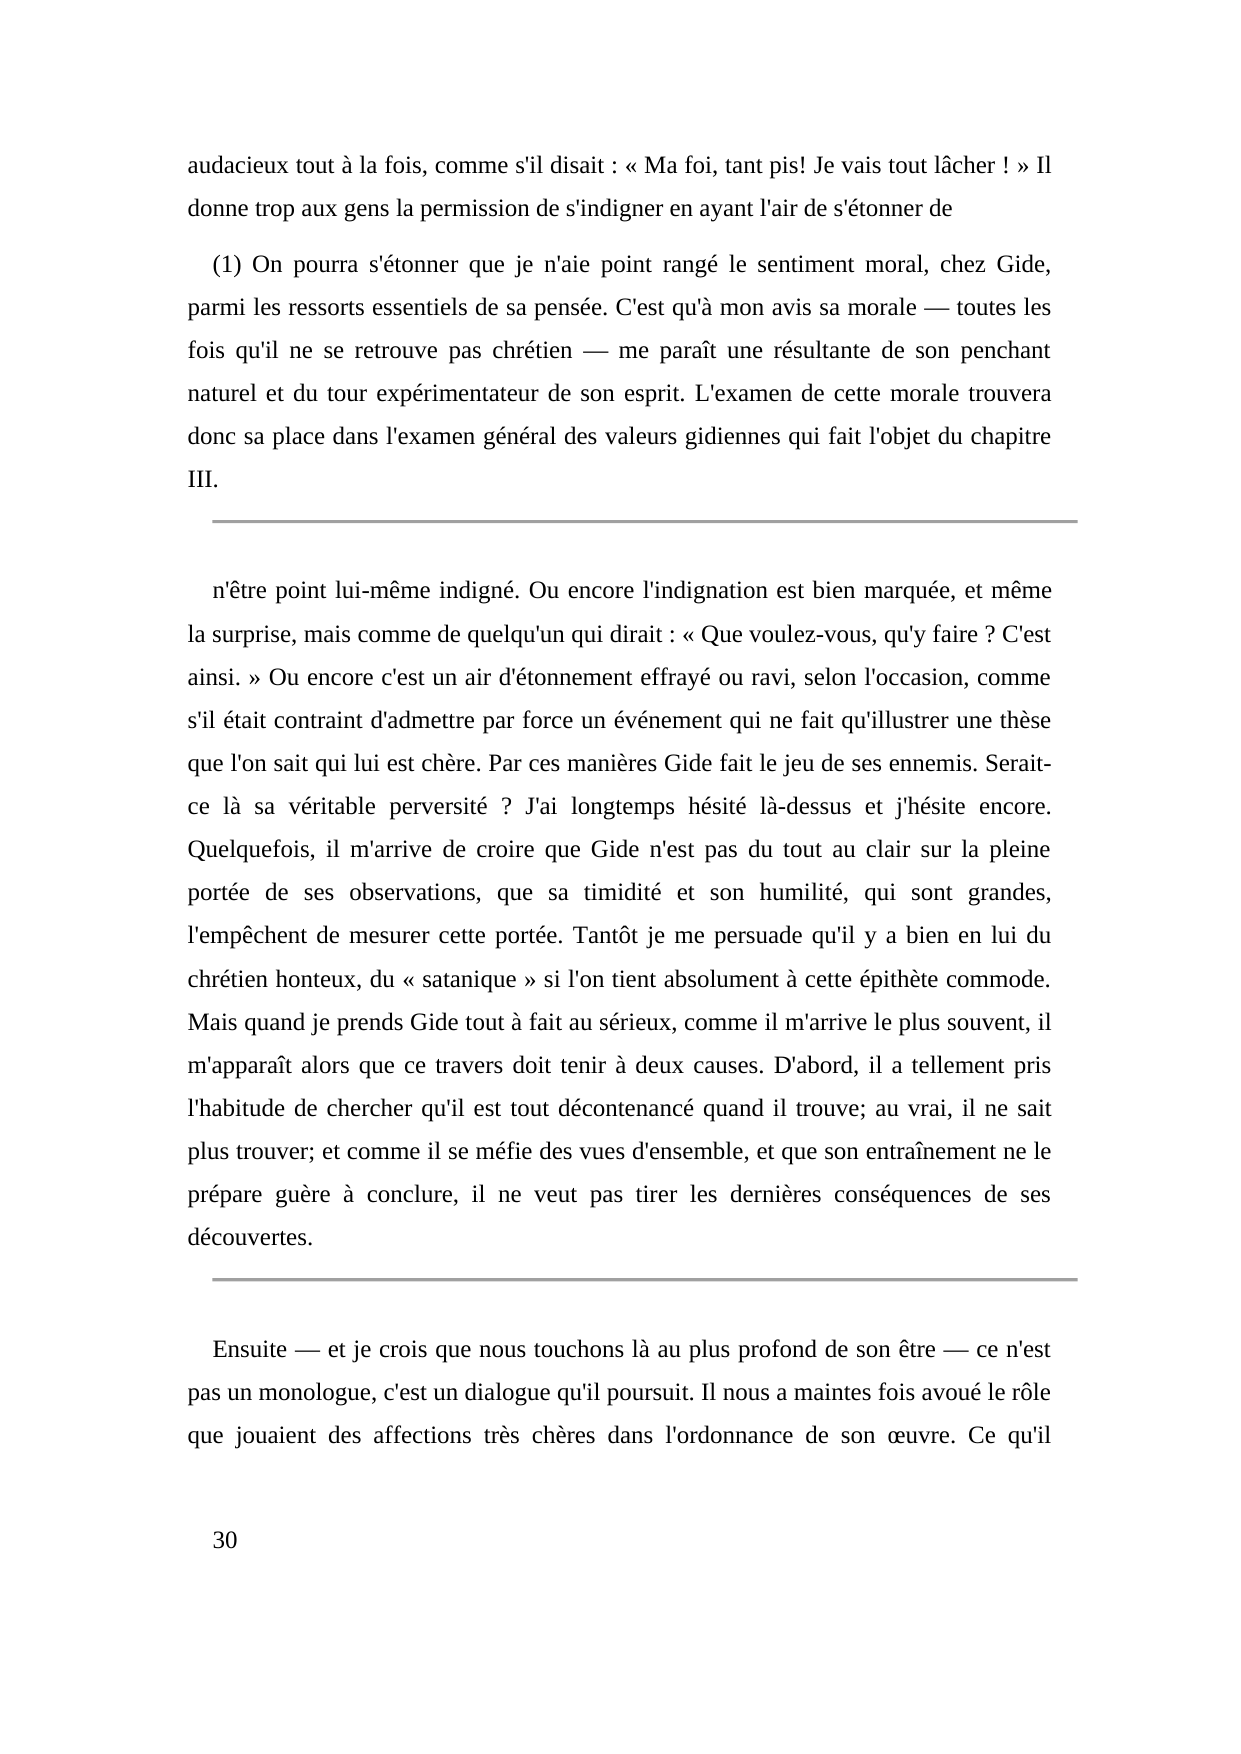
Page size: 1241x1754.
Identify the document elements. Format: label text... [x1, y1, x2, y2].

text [187, 150, 1053, 222]
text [187, 1334, 1053, 1449]
text (1) On pourra s'étonner que je n'aie point rangé le sentiment moral, chez Gide, parmi les ressorts essentiels de sa pensée. C'est qu'à mon avis sa morale — toutes les fois qu'il ne se retrouve pas chrétien — me paraît une résultante de son penchant naturel et du tour expérimentateur de son esprit. L'examen de cette morale trouvera donc sa place dans l'examen général des valeurs gidiennes qui fait l'objet du chapitre III. [187, 249, 1053, 493]
text n'être point lui-même indigné. Ou encore l'indignation est bien marquée, et même la surprise, mais comme de quelqu'un qui dirait : « Que voulez-vous, qu'y faire ? C'est ainsi. » Ou encore c'est un air d'étonnement effrayé ou ravi, selon l'occasion, comme s'il était contraint d'admettre par force un événement qui ne fait qu'illustrer une thèse que l'on sait qui lui est chère. Par ces manières Gide fait le jeu de ses ennemis. Serait-ce là sa véritable perversité ? J'ai longtemps hésité là-dessus et j'hésite encore. Quelquefois, il m'arrive de croire que Gide n'est pas du tout au clair sur la pleine portée de ses observations, que sa timidité et son humilité, qui sont grandes, l'empêchent de mesurer cette portée. Tantôt je me persuade qu'il y a bien en lui du chrétien honteux, du « satanique » si l'on tient absolument à cette épithète commode. Mais quand je prends Gide tout à fait au sérieux, comme il m'arrive le plus souvent, il m'apparaît alors que ce travers doit tenir à deux causes. D'abord, il a tellement pris l'habitude de chercher qu'il est tout décontenancé quand il trouve; au vrai, il ne sait plus trouver; et comme il se méfie des vues d'ensemble, et que son entraînement ne le prépare guère à conclure, il ne veut pas tirer les dernières conséquences de ses découvertes. [187, 576, 1053, 1251]
